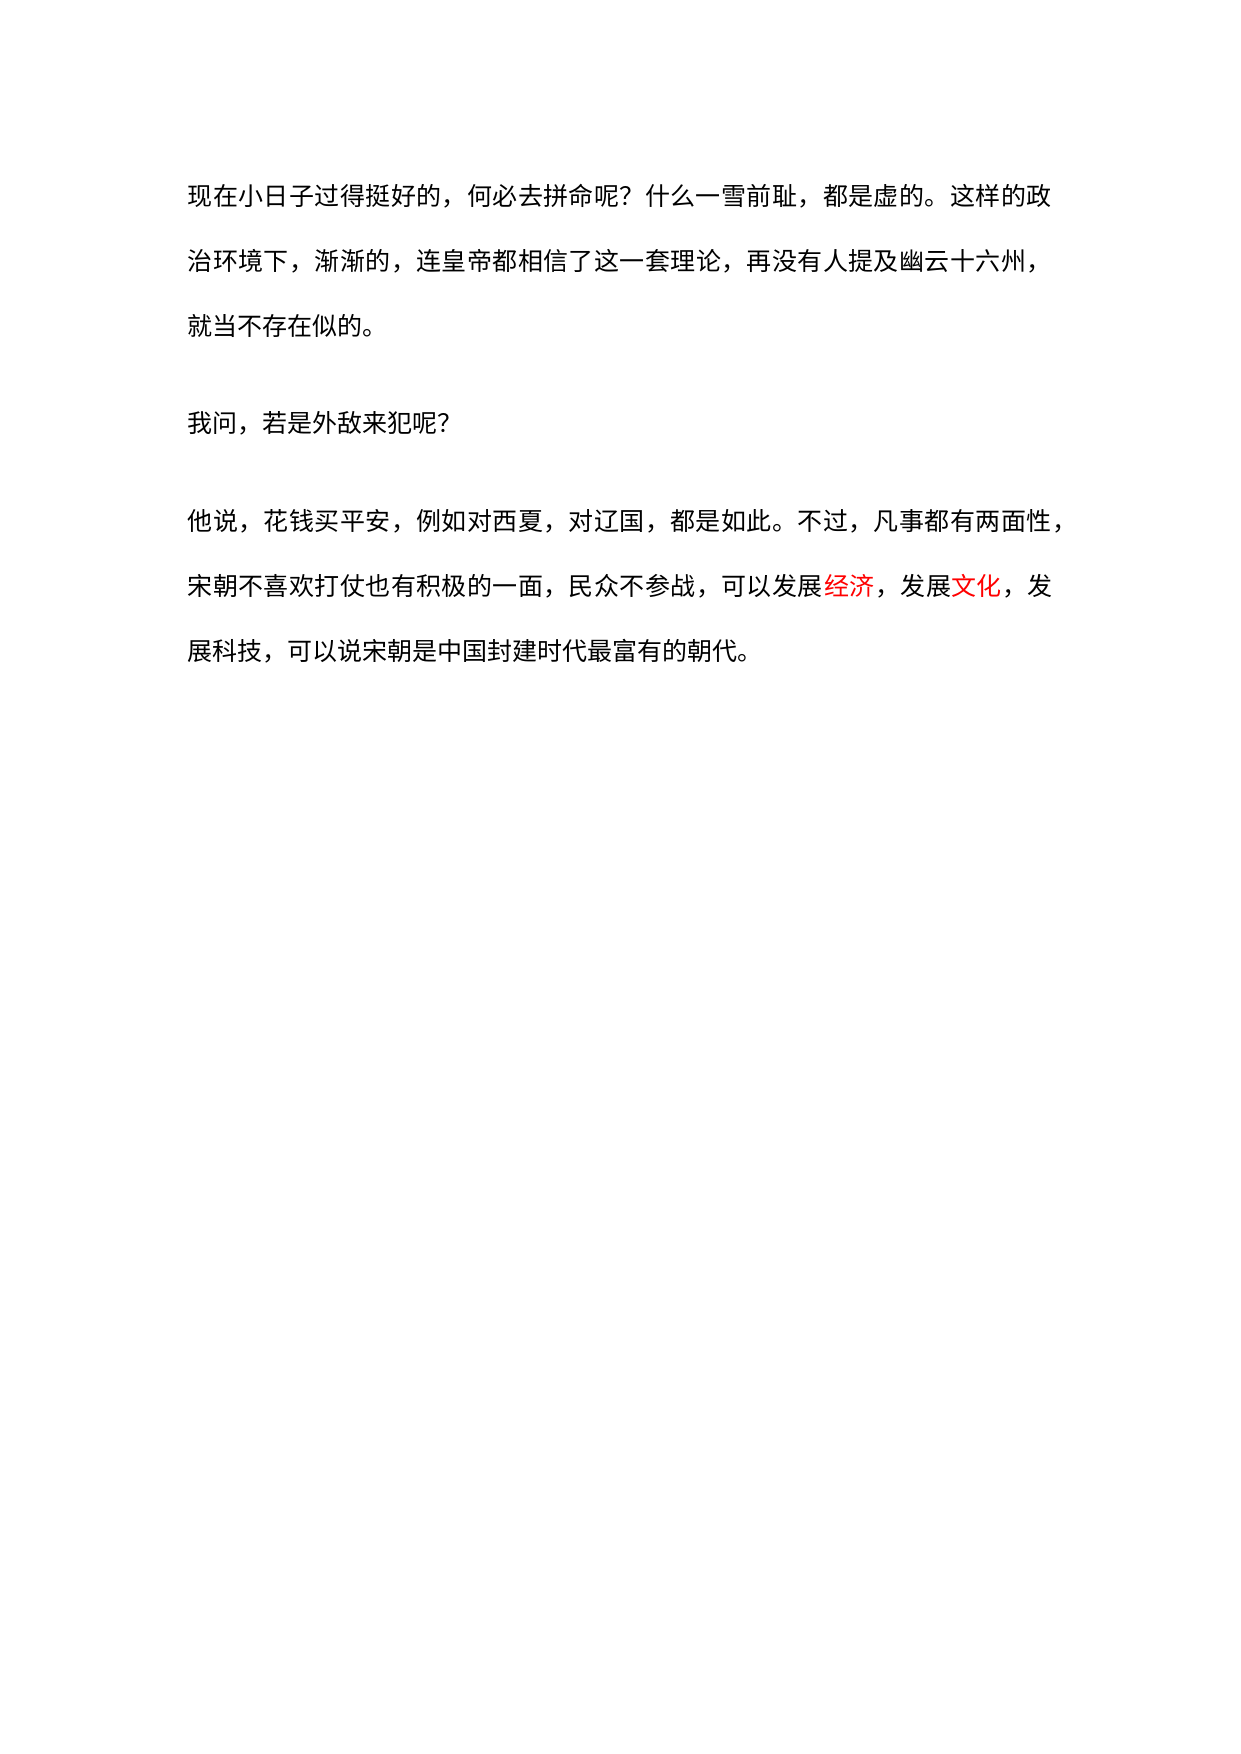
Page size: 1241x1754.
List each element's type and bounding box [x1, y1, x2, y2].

text [187, 162, 1053, 812]
